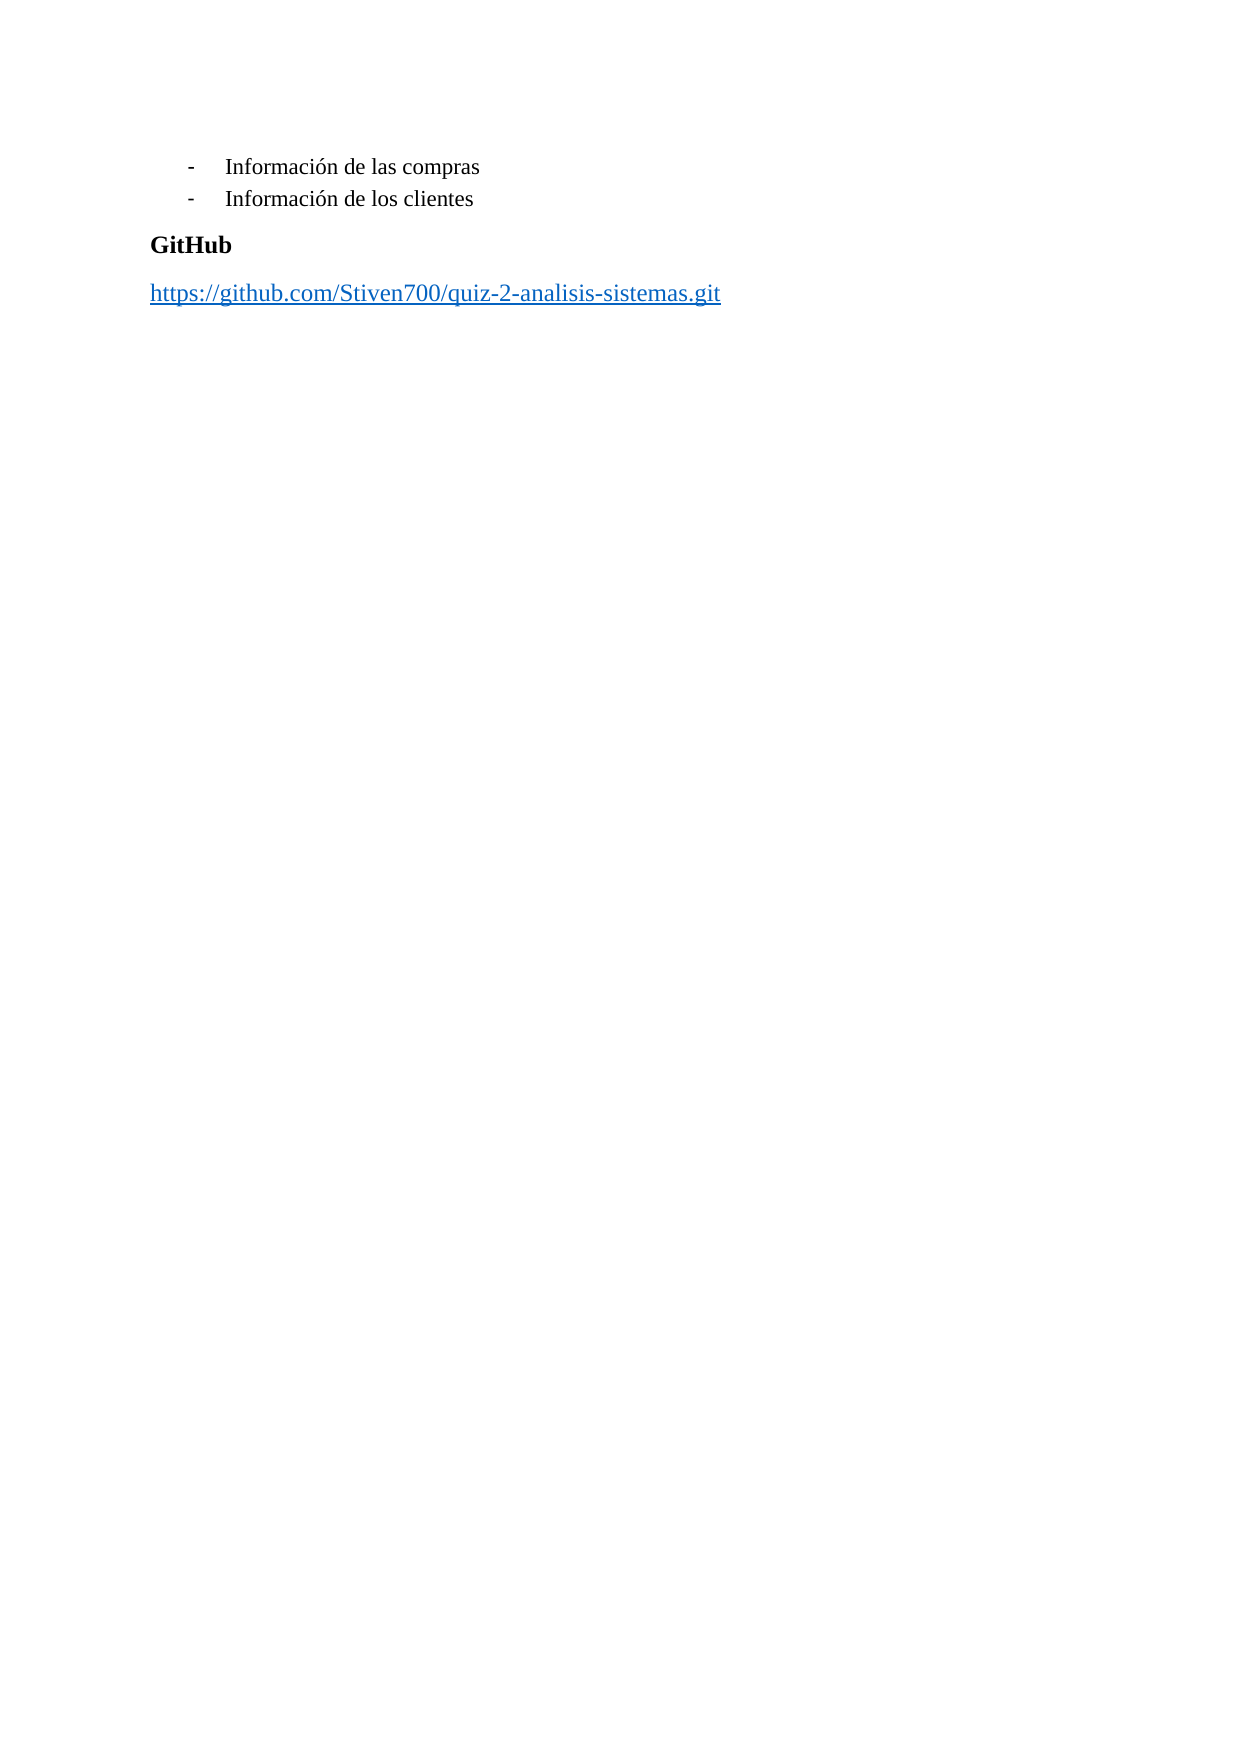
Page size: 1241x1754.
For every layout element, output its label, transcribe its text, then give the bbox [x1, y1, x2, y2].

list Información de las compras [187, 150, 1090, 181]
text GitHub [150, 231, 1090, 259]
text https://github.com/Stiven700/quiz-2-analisis-sistemas.git [150, 278, 1090, 307]
list Información de los clientes [187, 184, 1090, 212]
